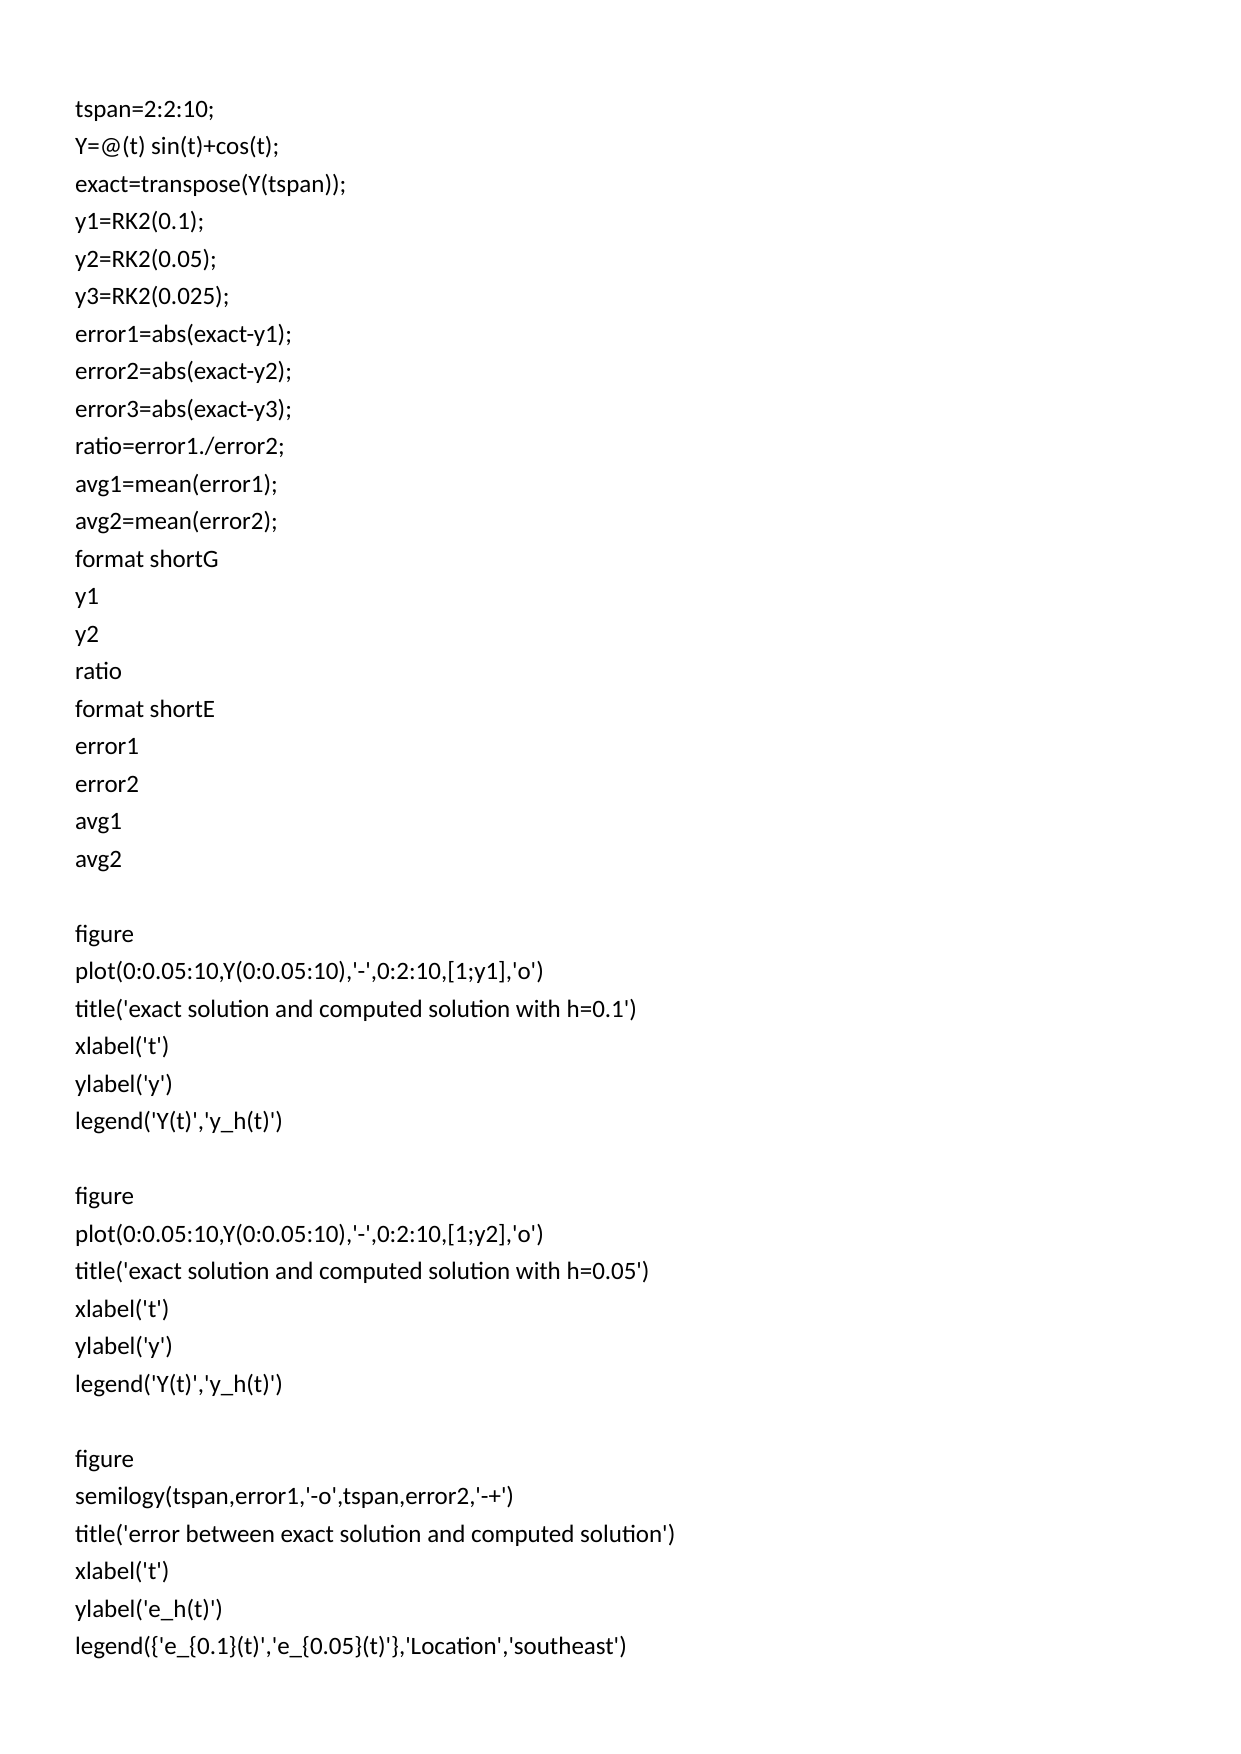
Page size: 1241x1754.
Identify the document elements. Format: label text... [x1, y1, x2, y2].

text figure [75, 914, 1165, 952]
text avg1 [75, 802, 1165, 839]
text plot(0:0.05:10,Y(0:0.05:10),'-',0:2:10,[1;y1],'o') [75, 952, 1165, 989]
text ylabel('e_h(t)') [75, 1589, 1165, 1627]
text title('error between exact solution and computed solution') [75, 1514, 1165, 1552]
text ratio=error1./error2; [75, 427, 1165, 464]
text y1 [75, 577, 1165, 614]
text plot(0:0.05:10,Y(0:0.05:10),'-',0:2:10,[1;y2],'o') [75, 1214, 1165, 1252]
text title('exact solution and computed solution with h=0.05') [75, 1252, 1165, 1289]
text legend({'e_{0.1}(t)','e_{0.05}(t)'},'Location','southeast') [75, 1627, 1165, 1664]
text figure [75, 1439, 1165, 1477]
text Y=@(t) sin(t)+cos(t); [75, 127, 1165, 164]
text legend('Y(t)','y_h(t)') [75, 1102, 1165, 1139]
text y1=RK2(0.1); [75, 202, 1165, 239]
text semilogy(tspan,error1,'-o',tspan,error2,'-+') [75, 1477, 1165, 1514]
text title('exact solution and computed solution with h=0.1') [75, 989, 1165, 1027]
text exact=transpose(Y(tspan)); [75, 164, 1165, 202]
text error1 [75, 727, 1165, 764]
text error2 [75, 764, 1165, 802]
text tspan=2:2:10; [75, 89, 1165, 127]
text avg1=mean(error1); [75, 464, 1165, 502]
text format shortE [75, 689, 1165, 727]
text ylabel('y') [75, 1064, 1165, 1102]
text legend('Y(t)','y_h(t)') [75, 1364, 1165, 1402]
text xlabel('t') [75, 1289, 1165, 1327]
text error3=abs(exact-y3); [75, 389, 1165, 427]
text ratio [75, 652, 1165, 689]
text avg2=mean(error2); [75, 502, 1165, 539]
text xlabel('t') [75, 1027, 1165, 1064]
text error1=abs(exact-y1); [75, 314, 1165, 352]
text y3=RK2(0.025); [75, 277, 1165, 314]
text xlabel('t') [75, 1552, 1165, 1589]
text ylabel('y') [75, 1327, 1165, 1364]
text y2=RK2(0.05); [75, 239, 1165, 277]
text figure [75, 1177, 1165, 1214]
text format shortG [75, 539, 1165, 577]
text avg2 [75, 839, 1165, 877]
text y2 [75, 614, 1165, 652]
text error2=abs(exact-y2); [75, 352, 1165, 389]
